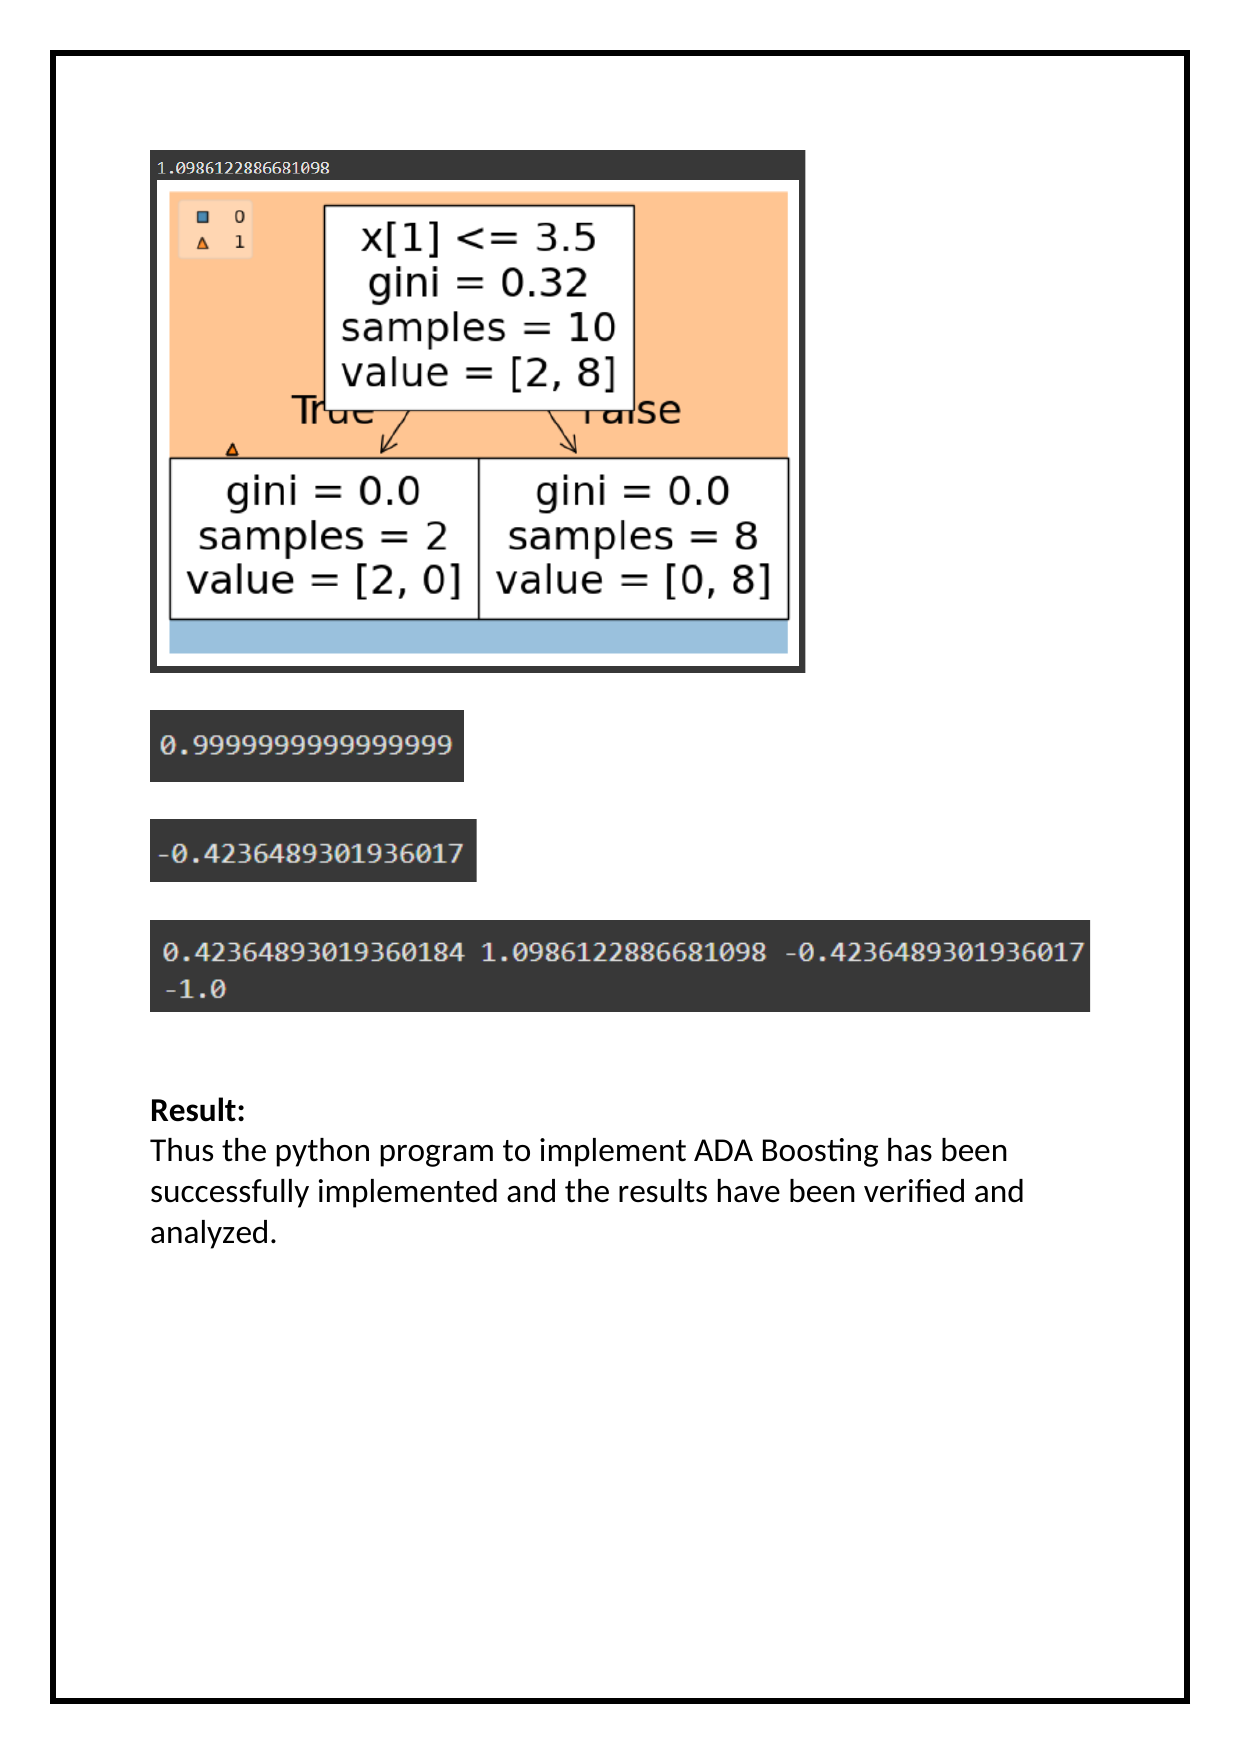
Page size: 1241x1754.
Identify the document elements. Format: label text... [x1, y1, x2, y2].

text Result: [150, 1089, 1090, 1129]
picture [150, 710, 464, 782]
text Thus the python program to implement ADA Boosting has been successfully implemented and the results have been verified and analyzed. [150, 1129, 1090, 1252]
picture [150, 819, 477, 882]
picture [150, 920, 1091, 1012]
picture [150, 150, 806, 673]
